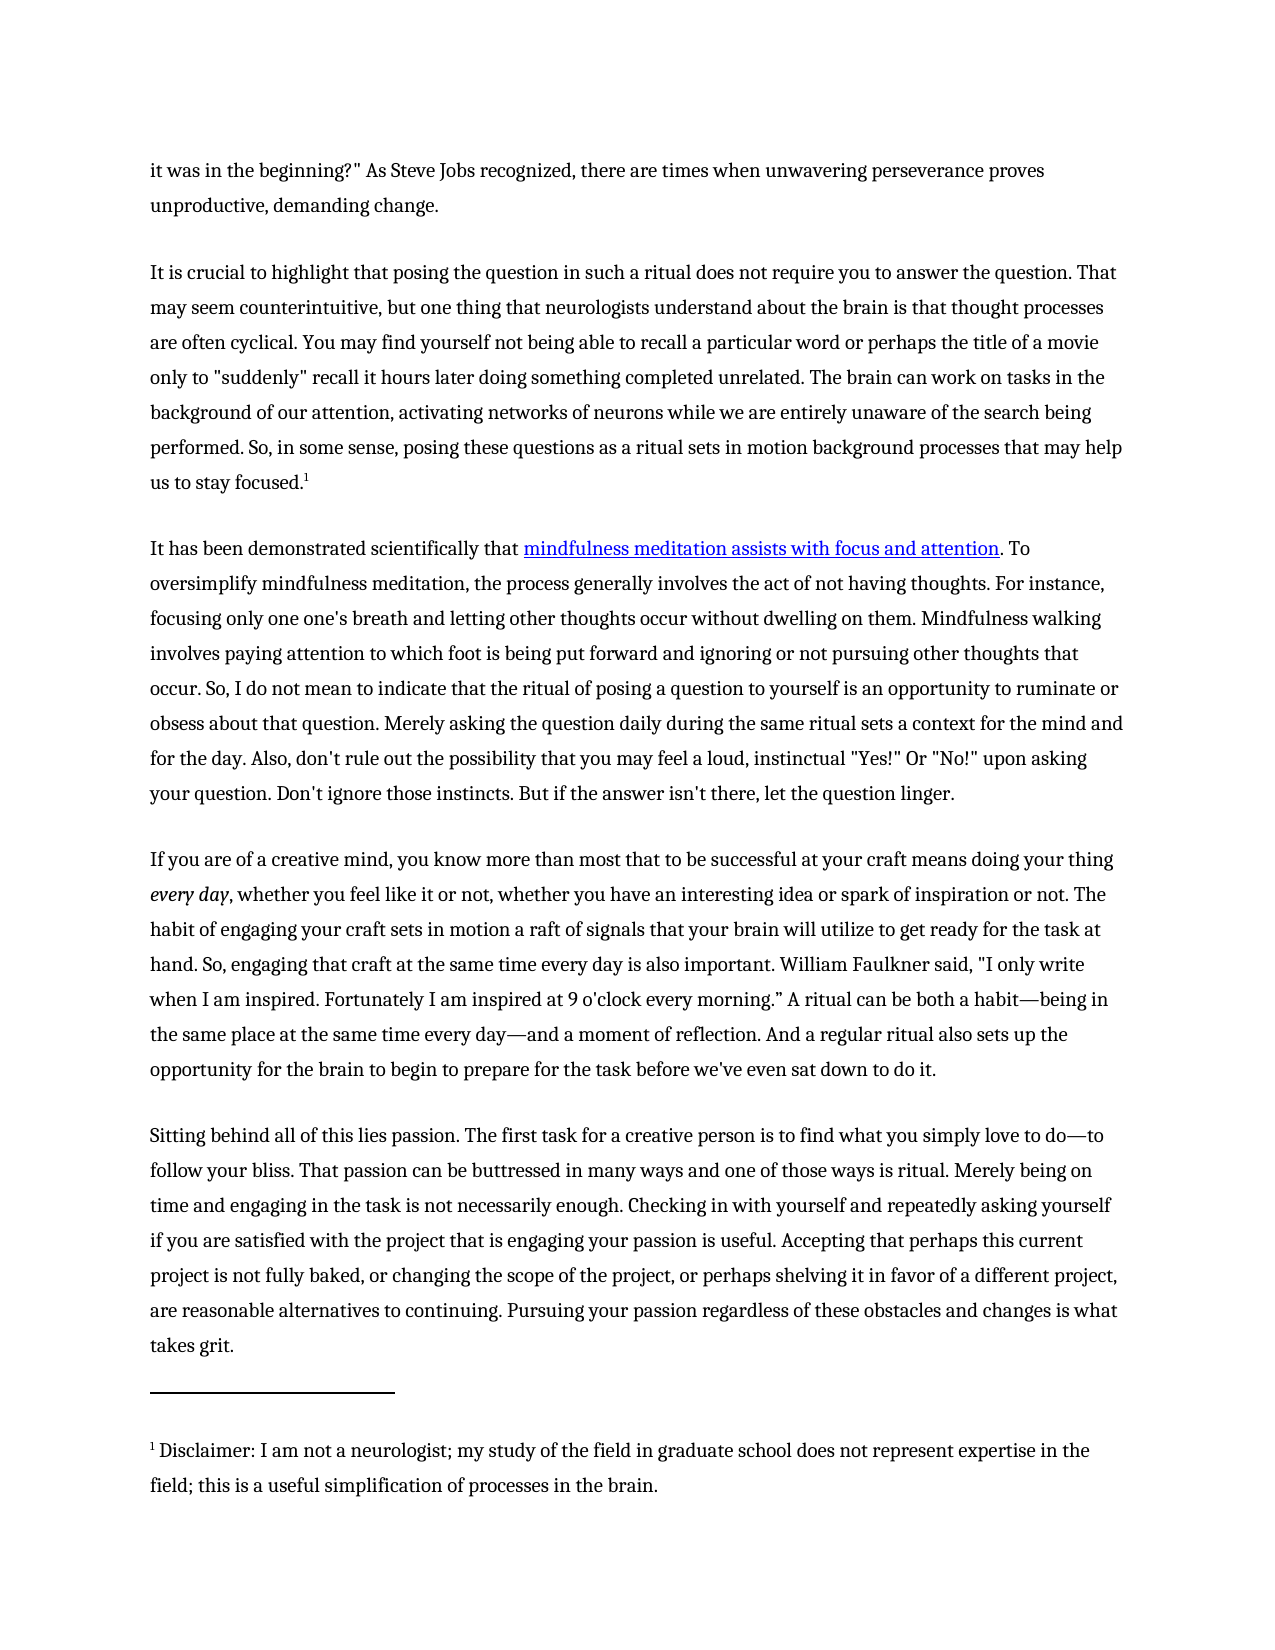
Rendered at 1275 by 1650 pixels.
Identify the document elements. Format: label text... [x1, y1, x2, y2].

text If you are of a creative mind, you know more than most that to be successful at your craft means doing your thing every day, whether you feel like it or not, whether you have an interesting idea or spark of inspiration or not. The habit of engaging your craft sets in motion a raft of signals that your brain will utilize to get ready for the task at hand. So, engaging that craft at the same time every day is also important. William Faulkner said, "I only write when I am inspired. Fortunately I am inspired at 9 o'clock every morning.” A ritual can be both a habit—being in the same place at the same time every day—and a moment of reflection. And a regular ritual also sets up the opportunity for the brain to begin to prepare for the task before we've even sat down to do it. [150, 839, 1125, 1084]
text It has been demonstrated scientifically that mindfulness meditation assists with focus and attention. To oversimplify mindfulness meditation, the process generally involves the act of not having thoughts. For instance, focusing only one one's breath and letting other thoughts occur without dwelling on them. Mindfulness walking involves paying attention to which foot is being put forward and ignoring or not pursuing other thoughts that occur. So, I do not mean to indicate that the ritual of posing a question to yourself is an opportunity to ruminate or obsess about that question. Merely asking the question daily during the same ritual sets a context for the mind and for the day. Also, don't rule out the possibility that you may feel a loud, instinctual "Yes!" Or "No!" upon asking your question. Don't ignore those instincts. But if the answer isn't there, let the question linger. [150, 527, 1125, 807]
text Sitting behind all of this lies passion. The first task for a creative person is to find what you simply love to do—to follow your bliss. That passion can be buttressed in many ways and one of those ways is ritual. Merely being on time and engaging in the task is not necessarily enough. Checking in with yourself and repeatedly asking yourself if you are satisfied with the project that is engaging your passion is useful. Accepting that perhaps this current project is not fully baked, or changing the scope of the project, or perhaps shelving it in favor of a different project, are reasonable alternatives to continuing. Pursuing your passion regardless of these obstacles and changes is what takes grit. [150, 1115, 1125, 1360]
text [150, 150, 1125, 220]
text It is crucial to highlight that posing the question in such a ritual does not require you to answer the question. That may seem counterintuitive, but one thing that neurologists understand about the brain is that thought processes are often cyclical. You may find yourself not being able to recall a particular word or perhaps the title of a movie only to "suddenly" recall it hours later doing something completed unrelated. The brain can work on tasks in the background of our attention, activating networks of neurons while we are entirely unaware of the search being performed. So, in some sense, posing these questions as a ritual sets in motion background processes that may help us to stay focused. [150, 251, 1125, 496]
